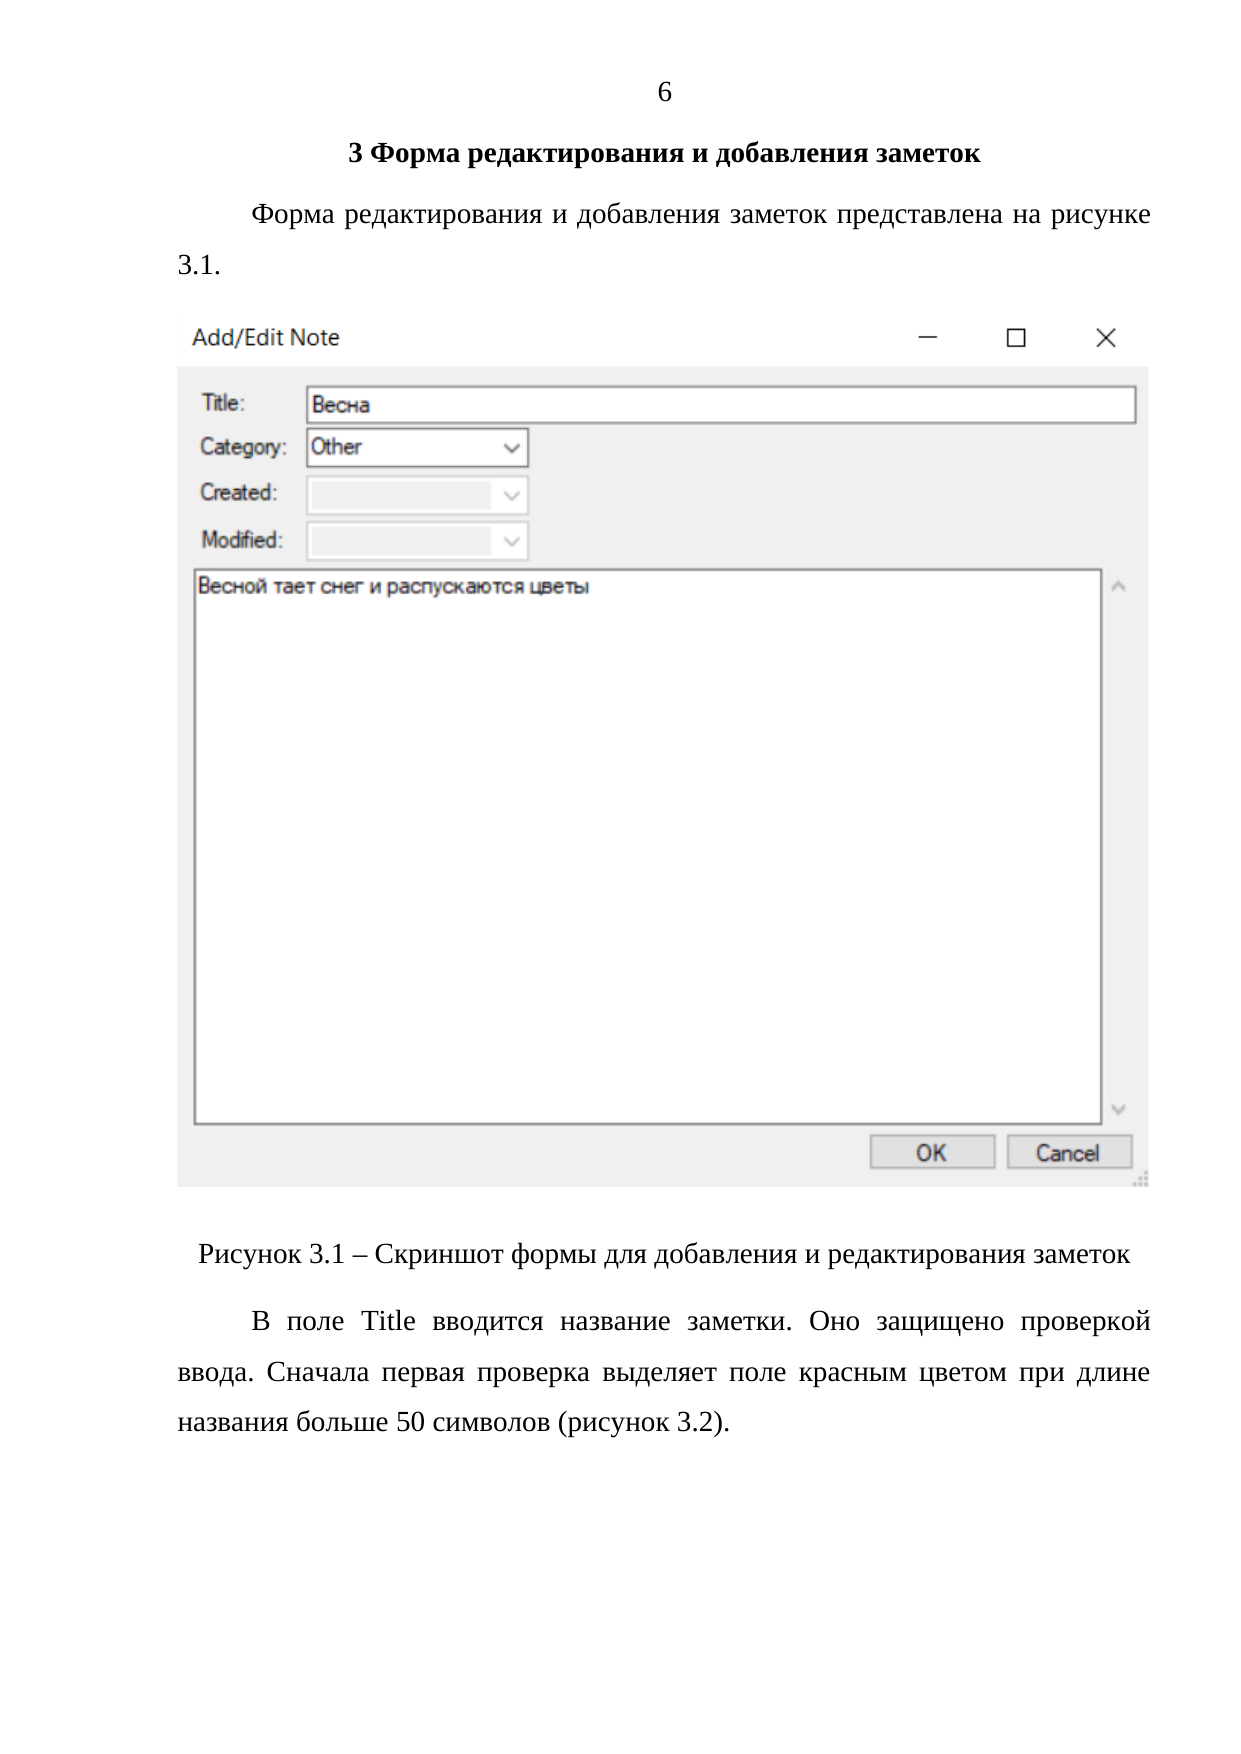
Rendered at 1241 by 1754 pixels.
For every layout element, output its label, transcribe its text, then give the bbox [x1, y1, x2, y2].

text Форма редактирования и добавления заметок представлена на рисунке 3.1. [177, 196, 1152, 280]
picture [177, 312, 1149, 1187]
text В поле Title вводится название заметки. Оно защищено проверкой ввода. Сначала первая проверка выделяет поле красным цветом при длине названия больше 50 символов (рисунок 3.2). [177, 1303, 1152, 1438]
text 3 Форма редактирования и добавления заметок [177, 135, 1152, 169]
